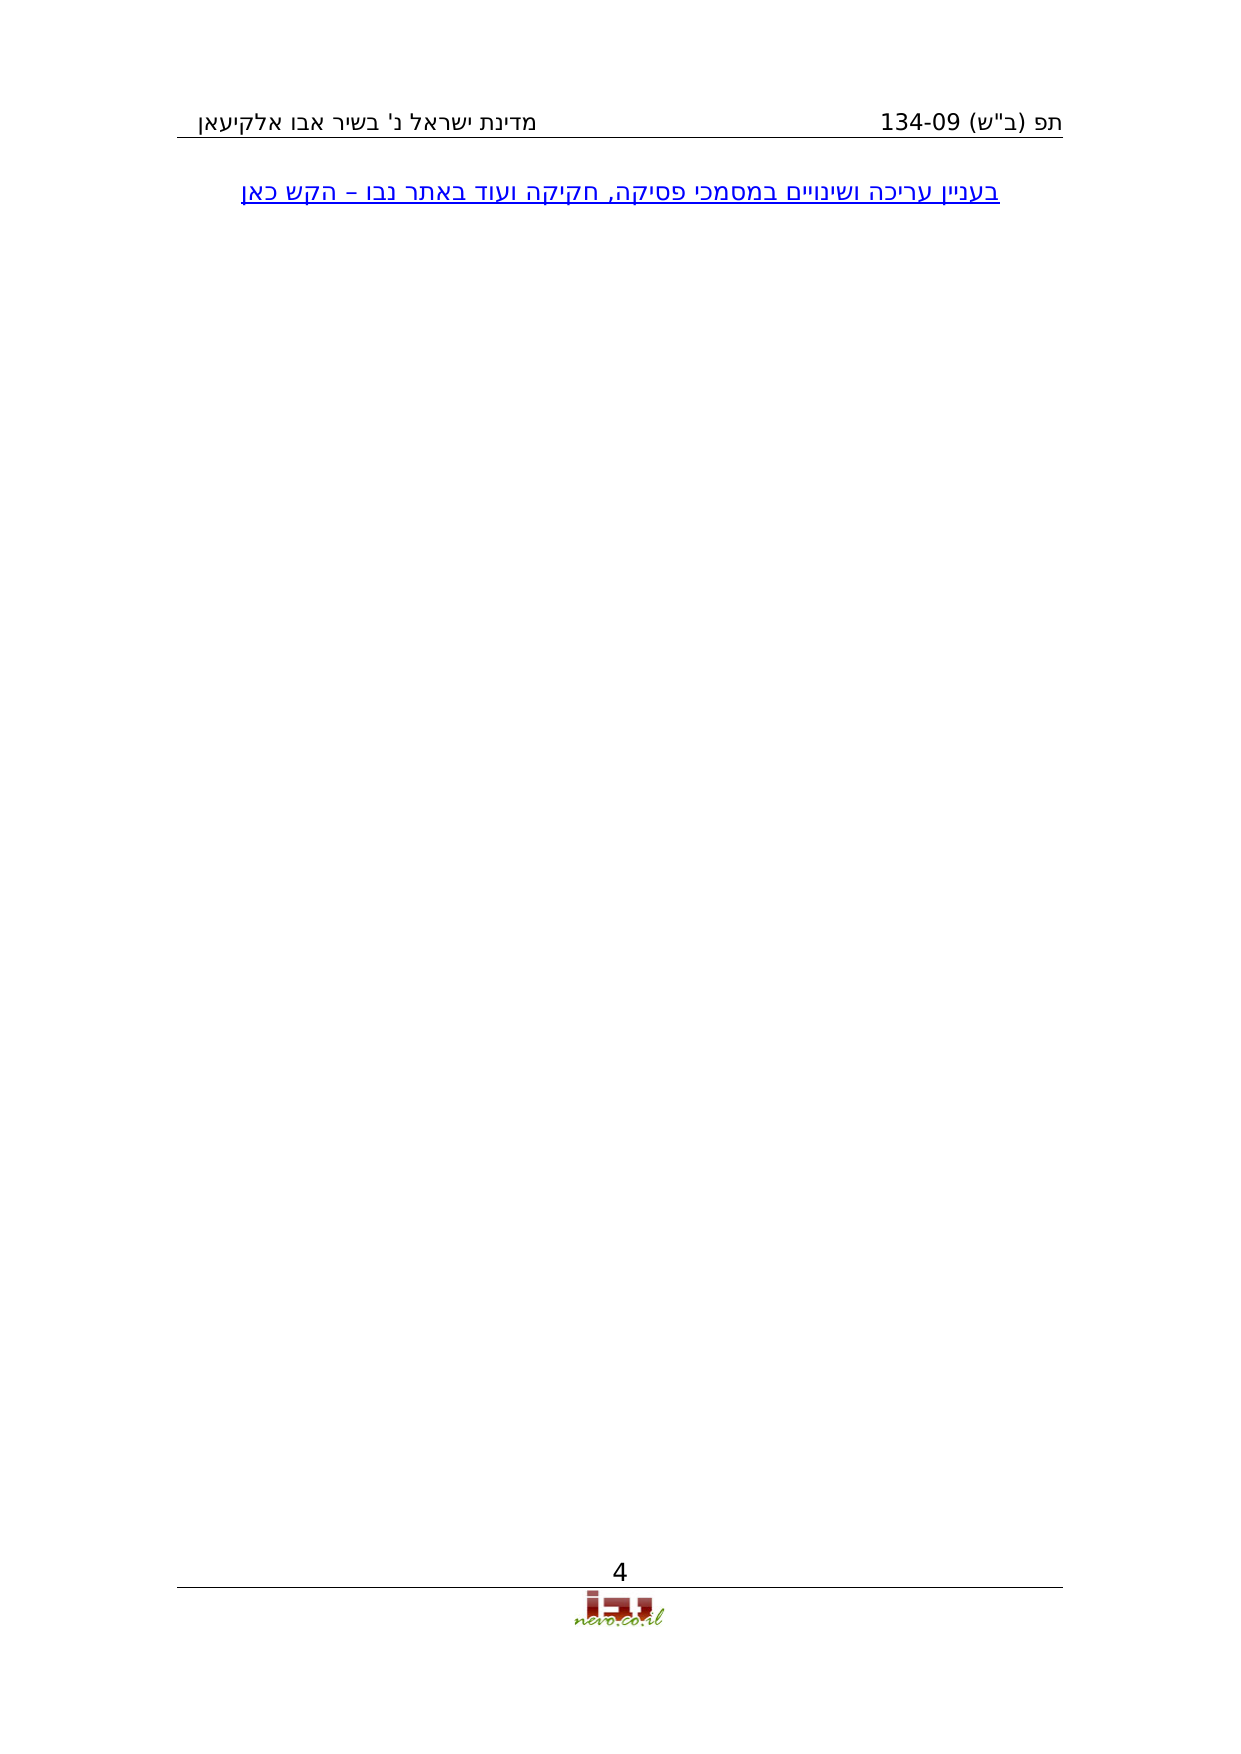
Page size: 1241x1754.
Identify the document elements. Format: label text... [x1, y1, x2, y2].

picture [574, 1590, 666, 1627]
text בעניין עריכה ושינויים במסמכי פסיקה, חקיקה ועוד באתר נבו – הקש כאן [177, 177, 1063, 206]
